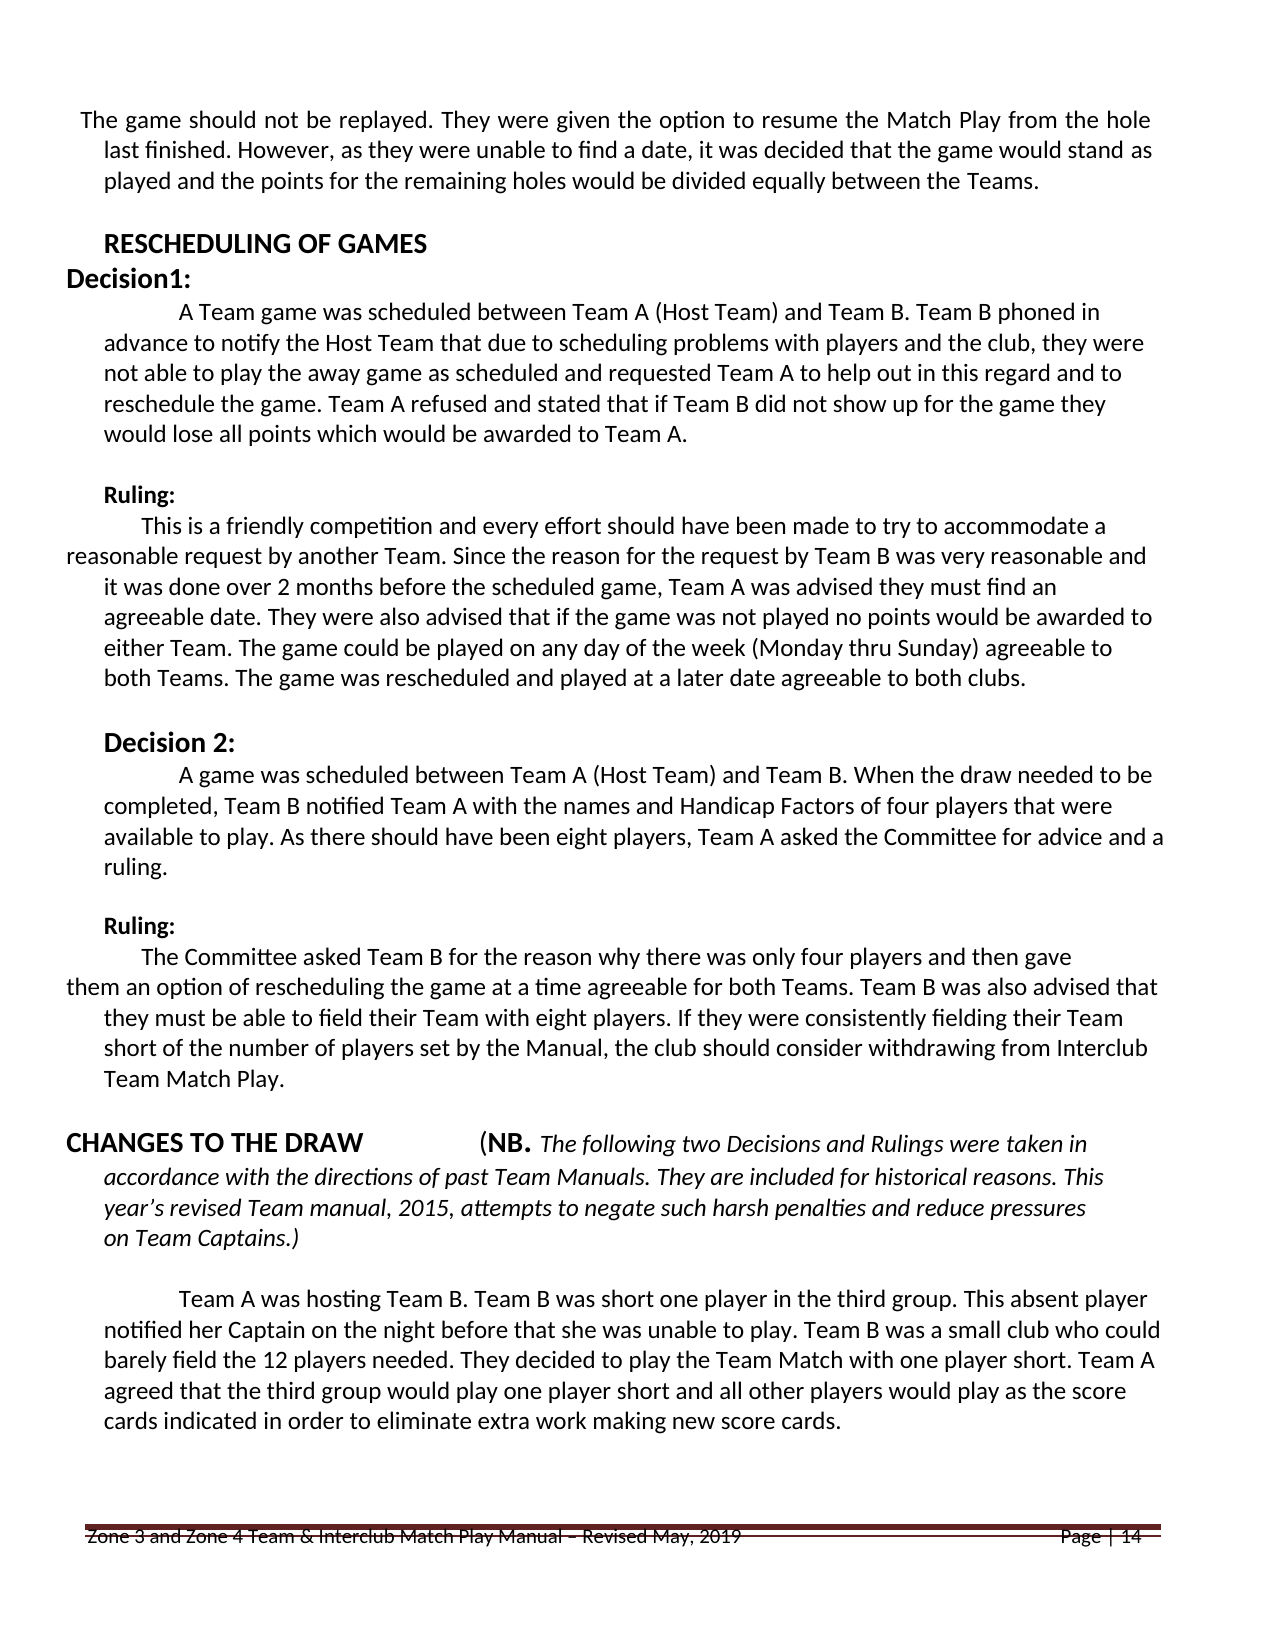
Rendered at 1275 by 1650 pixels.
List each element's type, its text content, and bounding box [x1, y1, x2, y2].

text them an option of rescheduling the game at a time agreeable for both Teams. Team B was also advised that they must be able to field their Team with eight players. If they were consistently fielding their Team short of the number of players set by the Manual, the club should consider withdrawing from Interclub Team Match Play. [66, 971, 1164, 1093]
text The game should not be replayed. They were given the option to resume the Match Play from the hole last finished. However, as they were unable to find a date, it was decided that the game would stand as played and the points for the remaining holes would be divided equally between the Teams. [80, 104, 1152, 195]
text A game was scheduled between Team A (Host Team) and Team B. When the draw needed to be completed, Team B notified Team A with the names and Handicap Factors of four players that were available to play. As there should have been eight players, Team A asked the Committee for advice and a ruling. [103, 759, 1185, 882]
text CHANGES TO THE DRAW (NB. The following two Decisions and Rulings were taken in accordance with the directions of past Team Manuals. They are included for historical reasons. This year’s revised Team manual, 2015, attempts to negate such harsh penalties and reduce pressures on Team Captains.) [66, 1120, 1120, 1253]
subtitle Ruling: [103, 910, 1185, 941]
text Decision1: [66, 261, 1185, 296]
text The Committee asked Team B for the reason why there was only four players and then gave [141, 941, 1185, 971]
subtitle Decision 2: [103, 724, 1185, 759]
subtitle Ruling: [103, 479, 1185, 510]
text Team A was hosting Team B. Team B was short one player in the third group. This absent player notified her Captain on the night before that she was unable to play. Team B was a small club who could barely field the 12 players needed. They decided to play the Team Match with one player short. Team A agreed that the third group would play one player short and all other players would play as the score cards indicated in order to eliminate extra work making new score cards. [103, 1283, 1164, 1436]
text This is a friendly competition and every effort should have been made to try to accommodate a [141, 510, 1185, 541]
subtitle RESCHEDULING OF GAMES [103, 225, 1185, 261]
text reasonable request by another Team. Since the reason for the request by Team B was very reasonable and it was done over 2 months before the scheduled game, Team A was advised they must find an agreeable date. They were also advised that if the game was not played no points would be awarded to either Team. The game could be played on any day of the week (Monday thru Sunday) agreeable to both Teams. The game was rescheduled and played at a later date agreeable to both clubs. [66, 541, 1155, 693]
text A Team game was scheduled between Team A (Host Team) and Team B. Team B phoned in advance to notify the Host Team that due to scheduling problems with players and the club, they were not able to play the away game as scheduled and requested Team A to help out in this regard and to reschedule the game. Team A refused and stated that if Team B did not show up for the game they would lose all points which would be awarded to Team A. [103, 296, 1164, 449]
